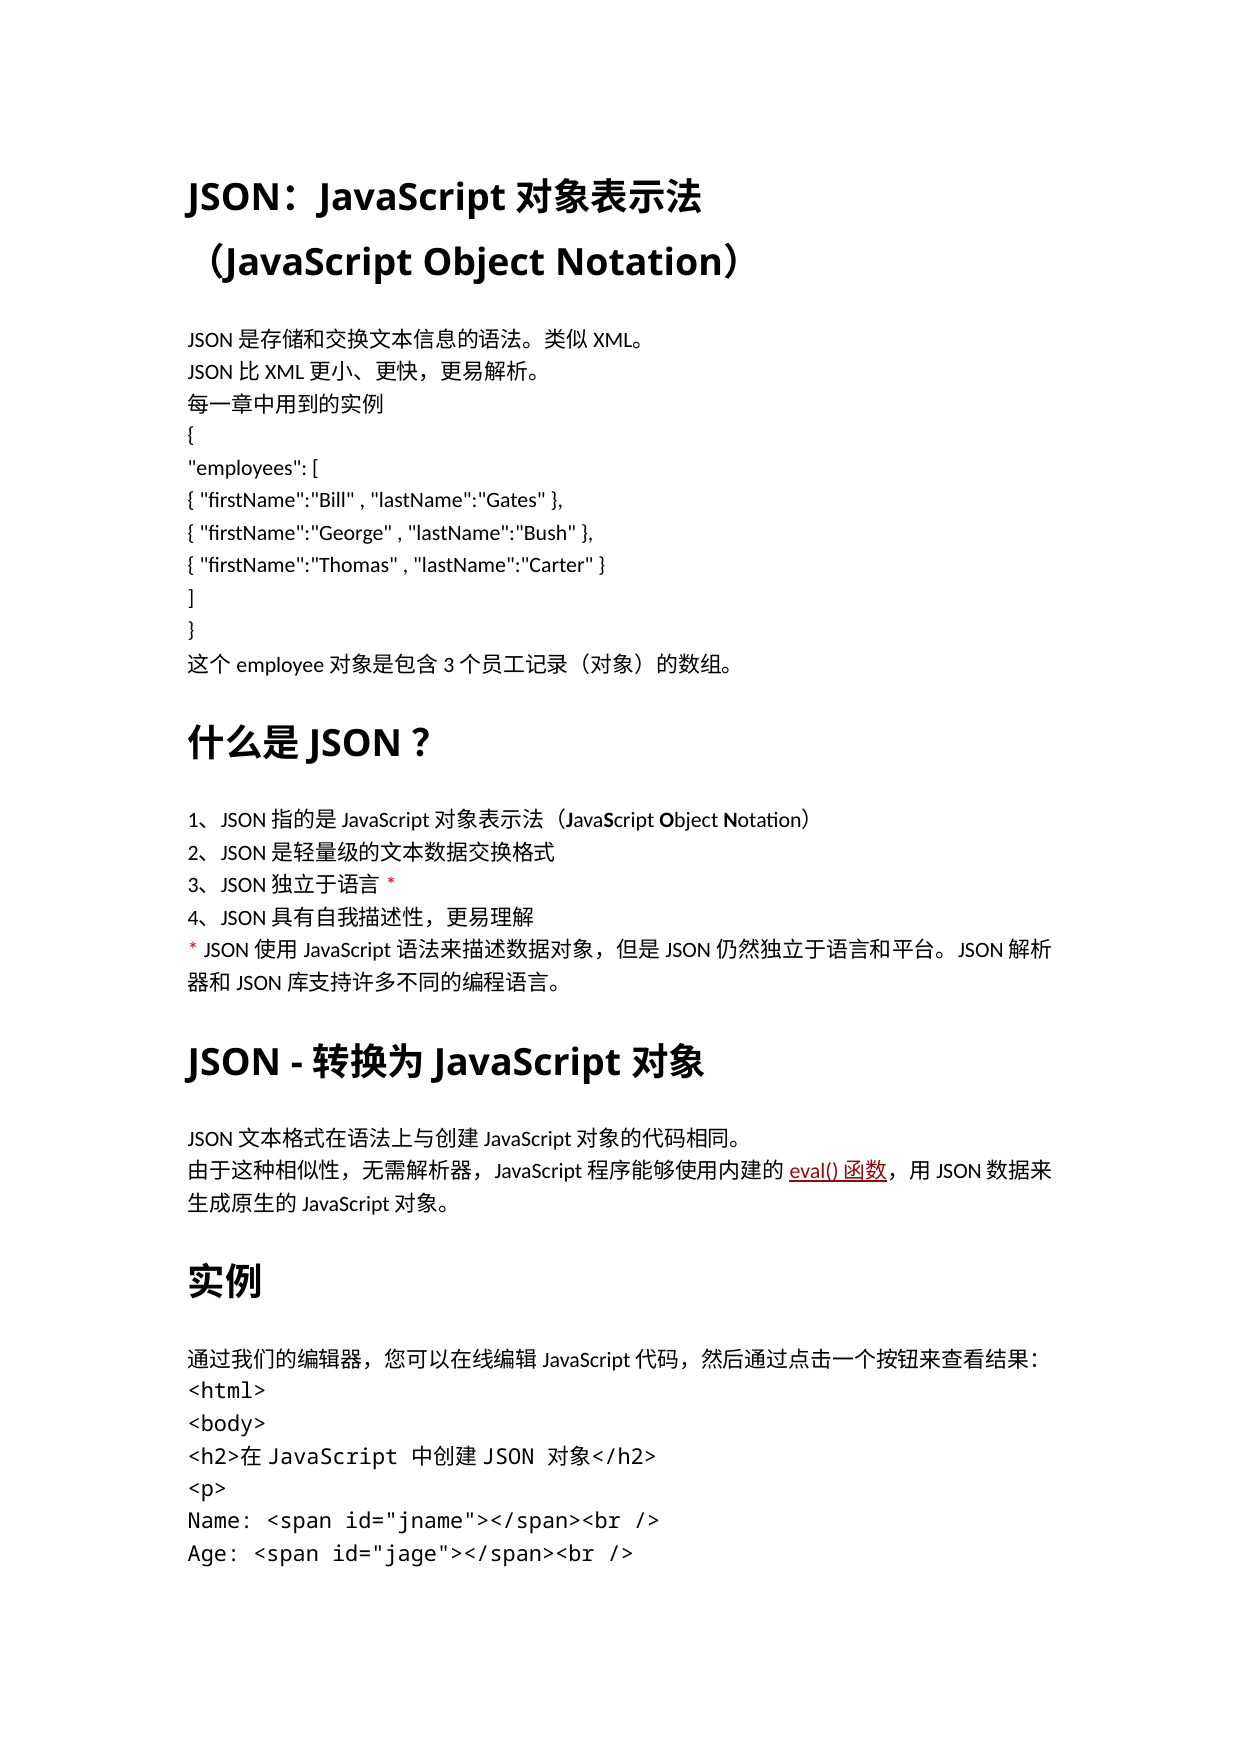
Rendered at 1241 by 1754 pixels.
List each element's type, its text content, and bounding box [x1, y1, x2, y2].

text 1、JSON 指的是 JavaScript 对象表示法（JavaScript Object Notation） [187, 802, 1053, 834]
text <p> [187, 1471, 1053, 1504]
text 由于这种相似性，无需解析器，JavaScript 程序能够使用内建的 eval() 函数，用 JSON 数据来生成原生的 JavaScript 对象。 [187, 1153, 1053, 1218]
text <h2>在 JavaScript 中创建 JSON 对象</h2> [187, 1439, 1053, 1471]
text 这个 employee 对象是包含 3 个员工记录（对象）的数组。 [187, 646, 1053, 679]
text ] [187, 581, 1053, 614]
text } [187, 614, 1053, 646]
text JSON 文本格式在语法上与创建 JavaScript 对象的代码相同。 [187, 1120, 1053, 1153]
text { [187, 419, 1053, 451]
text { "firstName":"Thomas" , "lastName":"Carter" } [187, 549, 1053, 581]
text { "firstName":"Bill" , "lastName":"Gates" }, [187, 484, 1053, 516]
subtitle 实例 [187, 1247, 1053, 1312]
text 4、JSON 具有自我描述性，更易理解 [187, 899, 1053, 932]
text 通过我们的编辑器，您可以在线编辑 JavaScript 代码，然后通过点击一个按钮来查看结果： [187, 1341, 1053, 1374]
text JSON 是存储和交换文本信息的语法。类似 XML。 [187, 321, 1053, 354]
text JSON 比 XML 更小、更快，更易解析。 [187, 354, 1053, 386]
text Age: <span id="jage"></span><br /> [187, 1536, 1053, 1569]
text Name: <span id="jname"></span><br /> [187, 1504, 1053, 1536]
text <html> [187, 1374, 1053, 1406]
text 每一章中用到的实例 [187, 386, 1053, 419]
subtitle JSON：JavaScript 对象表示法（JavaScript Object Notation） [187, 162, 1053, 292]
text * JSON 使用 JavaScript 语法来描述数据对象，但是 JSON 仍然独立于语言和平台。JSON 解析器和 JSON 库支持许多不同的编程语言。 [187, 932, 1053, 997]
text { "firstName":"George" , "lastName":"Bush" }, [187, 516, 1053, 549]
subtitle 什么是 JSON ？ [187, 708, 1053, 773]
text 2、JSON 是轻量级的文本数据交换格式 [187, 834, 1053, 867]
subtitle JSON - 转换为 JavaScript 对象 [187, 1026, 1053, 1091]
text "employees": [ [187, 451, 1053, 484]
text <body> [187, 1406, 1053, 1439]
text 3、JSON 独立于语言 * [187, 867, 1053, 899]
